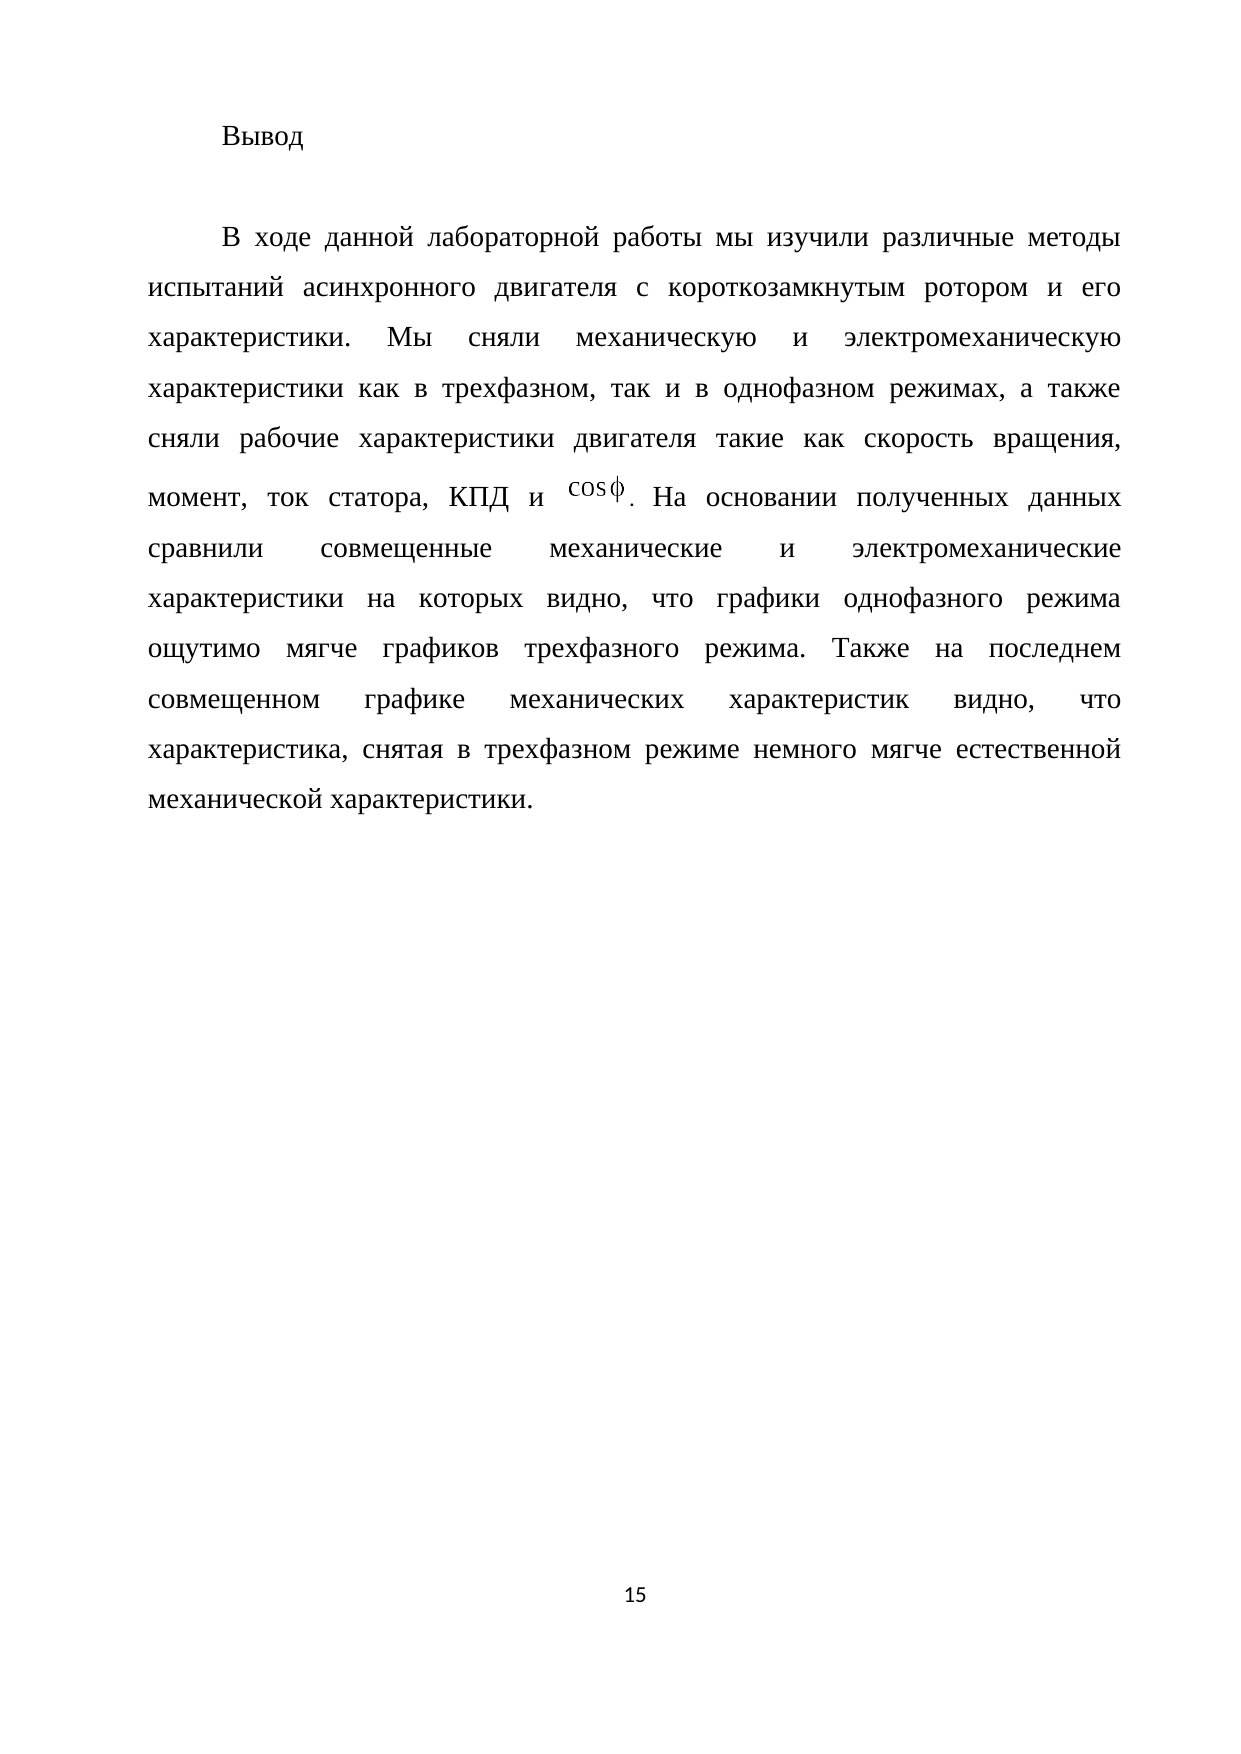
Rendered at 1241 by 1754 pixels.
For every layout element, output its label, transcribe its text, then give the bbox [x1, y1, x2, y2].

subtitle Вывод [148, 118, 1122, 152]
text В ходе данной лабораторной работы мы изучили различные методы испытаний асинхронного двигателя с короткозамкнутым ротором и его характеристики. Мы сняли механическую и электромеханическую характеристики как в трехфазном, так и в однофазном режимах, а также сняли рабочие характеристики двигателя такие как скорость вращения, момент, ток статора, КПД и . На основании полученных данных сравнили совмещенные механические и электромеханические характеристики на которых видно, что графики однофазного режима ощутимо мягче графиков трехфазного режима. Также на последнем совмещенном графике механических характеристик видно, что характеристика, снятая в трехфазном режиме немного мягче естественной механической характеристики. [148, 219, 1122, 815]
